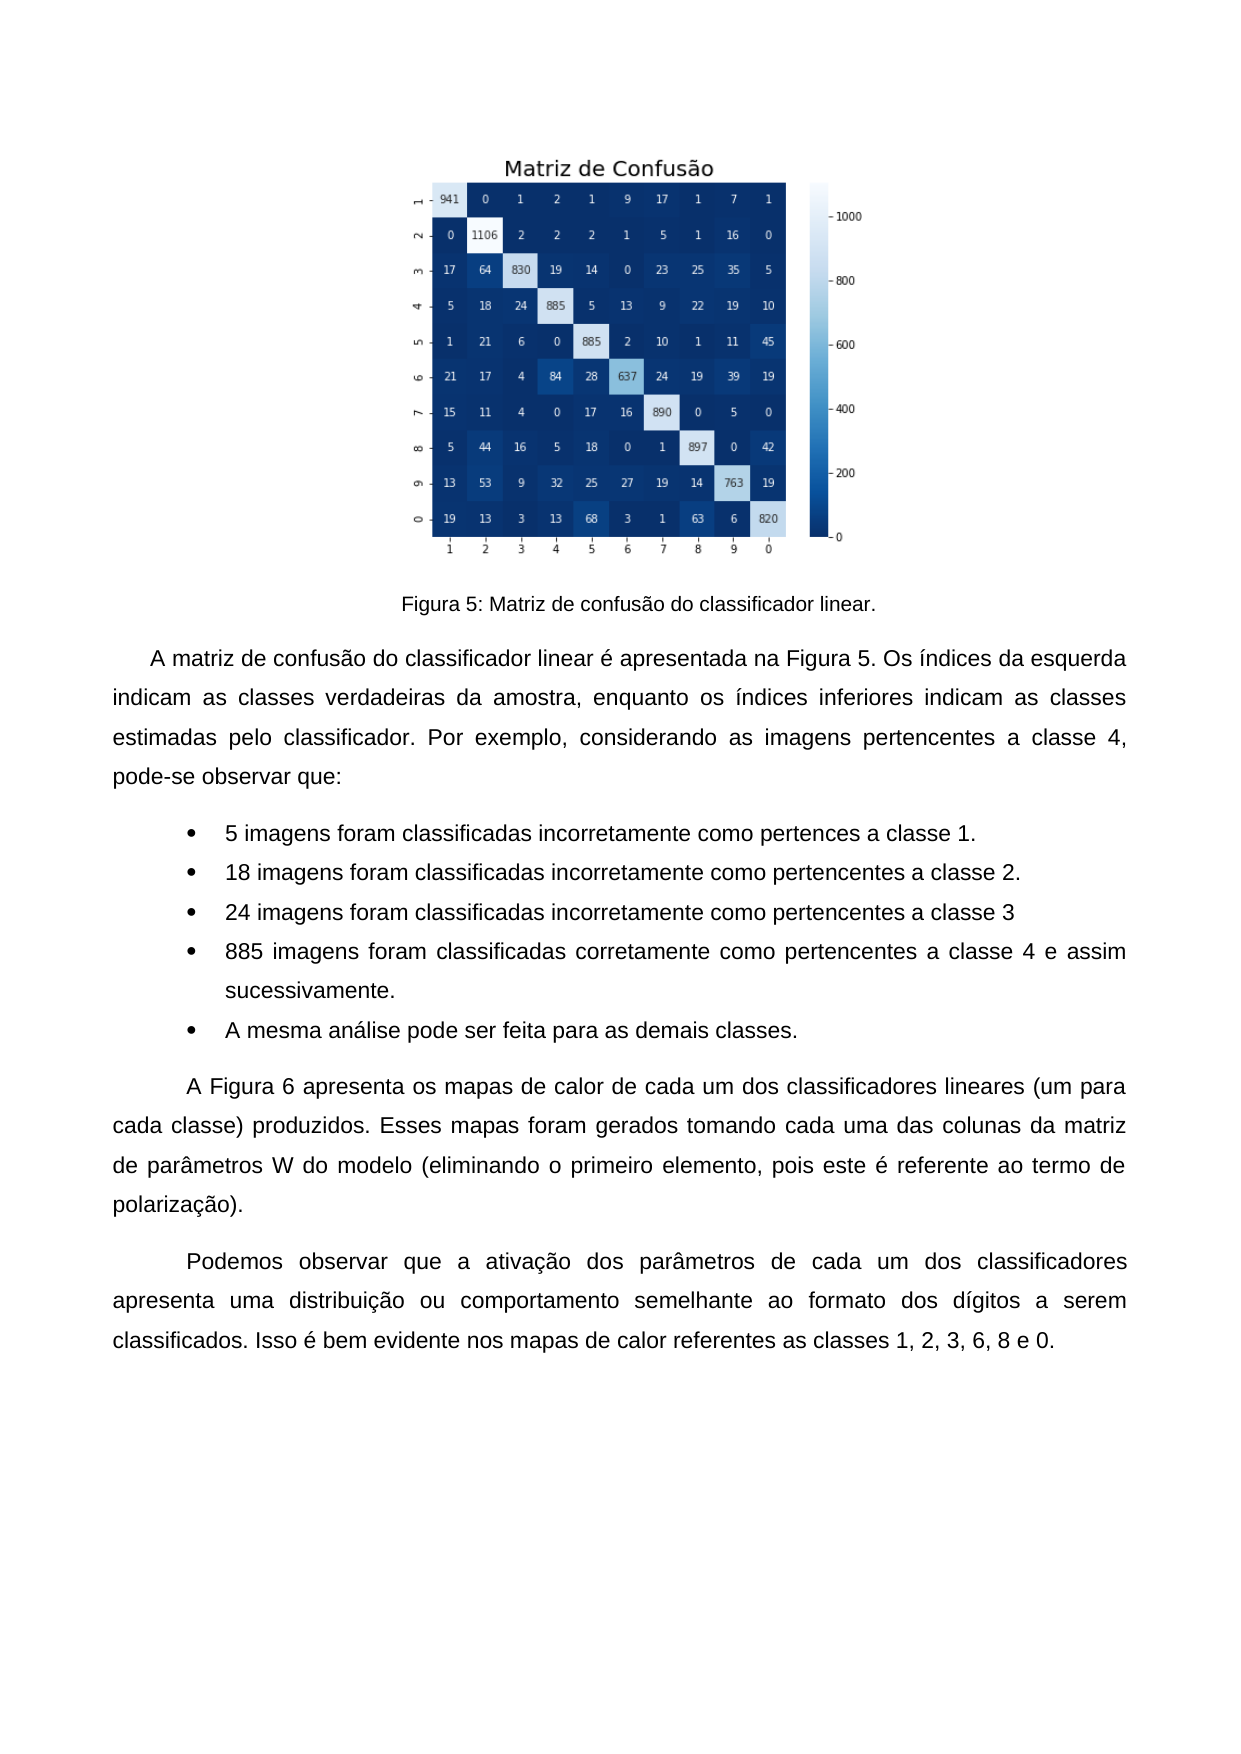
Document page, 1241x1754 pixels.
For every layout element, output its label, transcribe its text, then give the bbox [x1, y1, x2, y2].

list 18 imagens foram classificadas incorretamente como pertencentes a classe 2. [187, 859, 1128, 885]
list 885 imagens foram classificadas corretamente como pertencentes a classe 4 e assim sucessivamente. [187, 938, 1128, 1004]
text Podemos observar que a ativação dos parâmetros de cada um dos classificadores apresenta uma distribuição ou comportamento semelhante ao formato dos dígitos a serem classificados. Isso é bem evidente nos mapas de calor referentes as classes 1, 2, 3, 6, 8 e 0. [112, 1248, 1128, 1353]
text Figura 5: Matriz de confusão do classificador linear. [112, 592, 1128, 616]
list 24 imagens foram classificadas incorretamente como pertencentes a classe 3 [187, 898, 1128, 925]
text A matriz de confusão do classificador linear é apresentada na Figura 5. Os índices da esquerda indicam as classes verdadeiras da amostra, enquanto os índices inferiores indicam as classes estimadas pelo classificador. Por exemplo, considerando as imagens pertencentes a classe 4, pode-se observar que: [112, 645, 1128, 790]
list 5 imagens foram classificadas incorretamente como pertences a classe 1. [187, 819, 1128, 846]
picture [402, 150, 876, 562]
list A mesma análise pode ser feita para as demais classes. [187, 1017, 1128, 1043]
text A Figura 6 apresenta os mapas de calor de cada um dos classificadores lineares (um para cada classe) produzidos. Esses mapas foram gerados tomando cada uma das colunas da matriz de parâmetros W do modelo (eliminando o primeiro elemento, pois este é referente ao termo de polarização). [112, 1073, 1128, 1218]
